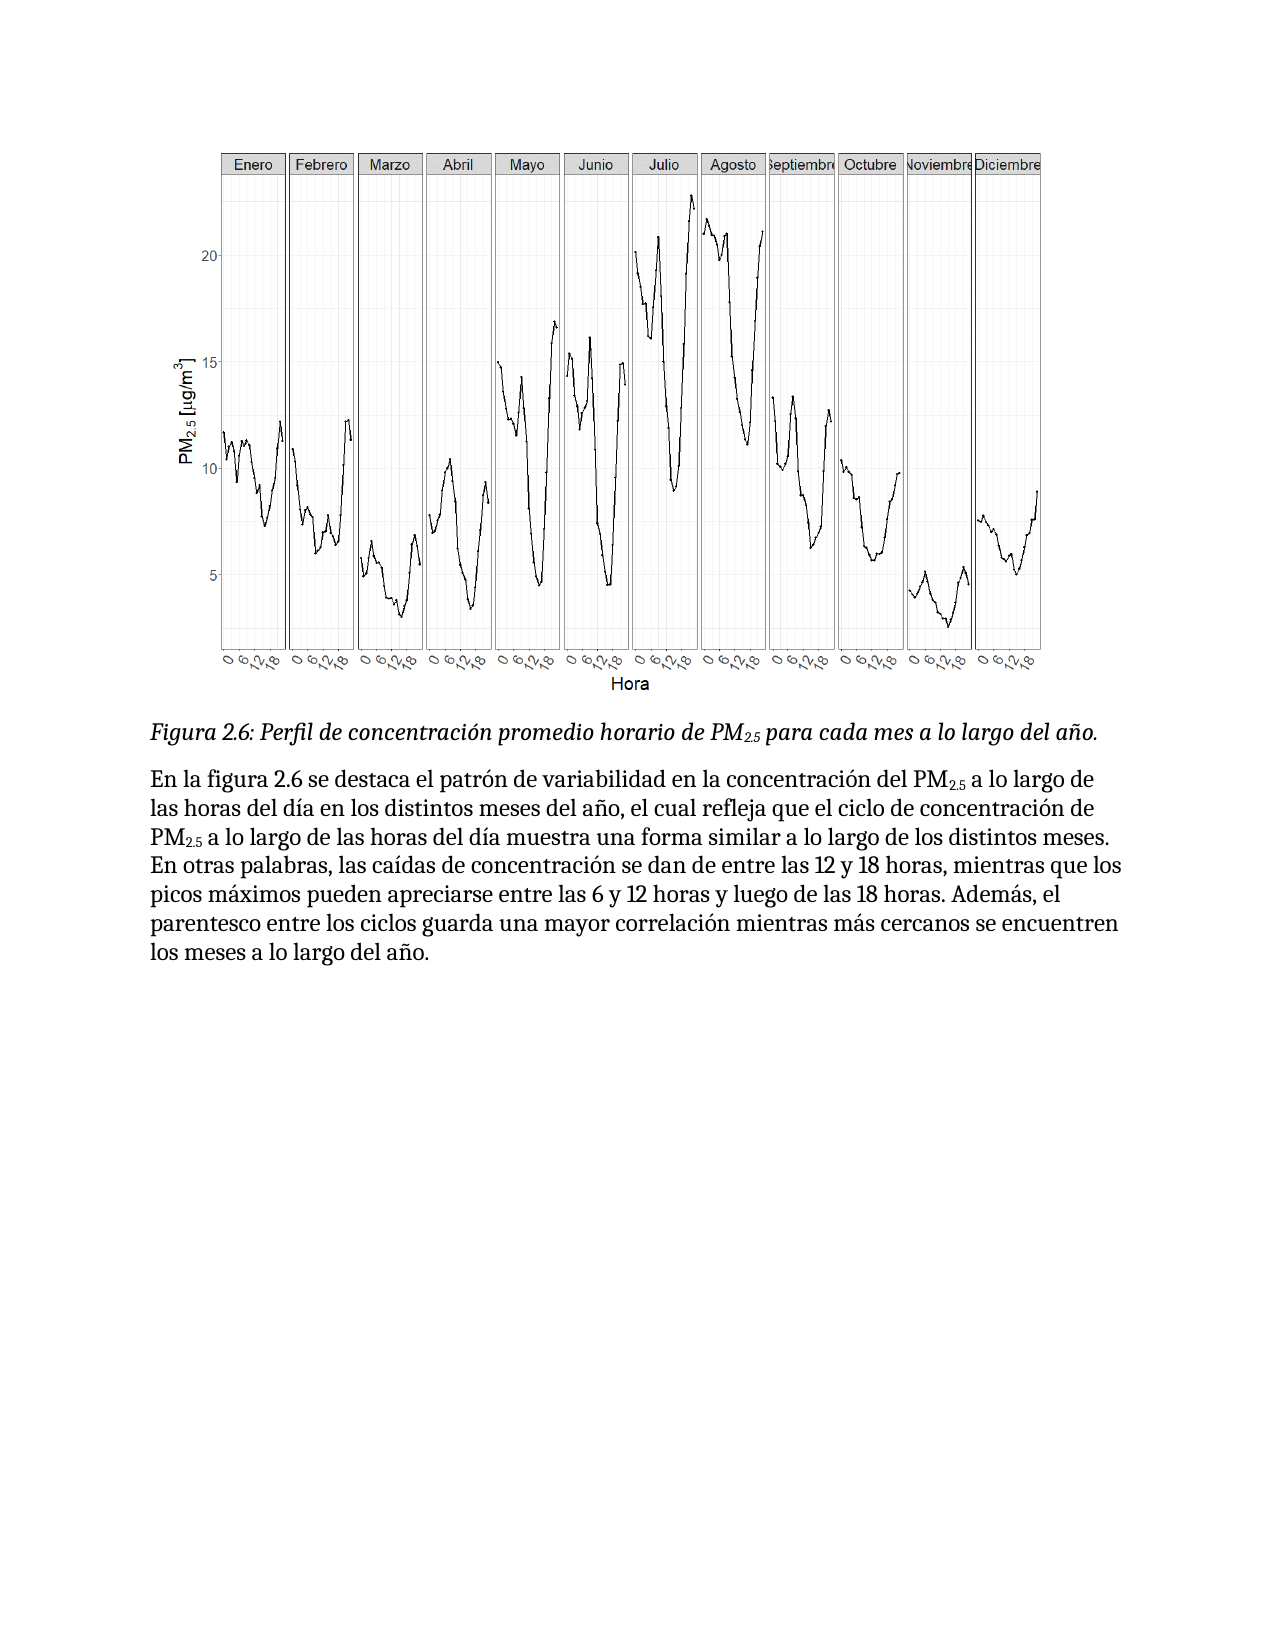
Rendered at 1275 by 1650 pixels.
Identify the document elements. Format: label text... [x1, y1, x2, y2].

picture [168, 150, 1044, 697]
text En la figura 2.6 se destaca el patrón de variabilidad en la concentración del PM2.5 a lo largo de las horas del día en los distintos meses del año, el cual refleja que el ciclo de concentración de PM2.5 a lo largo de las horas del día muestra una forma similar a lo largo de los distintos meses. En otras palabras, las caídas de concentración se dan de entre las 12 y 18 horas, mientras que los picos máximos pueden apreciarse entre las 6 y 12 horas y luego de las 18 horas. Además, el parentesco entre los ciclos guarda una mayor correlación mientras más cercanos se encuentren los meses a lo largo del año. [150, 765, 1125, 966]
text Figura 2.6: Perfil de concentración promedio horario de PM2.5 para cada mes a lo largo del año. [150, 718, 1125, 746]
